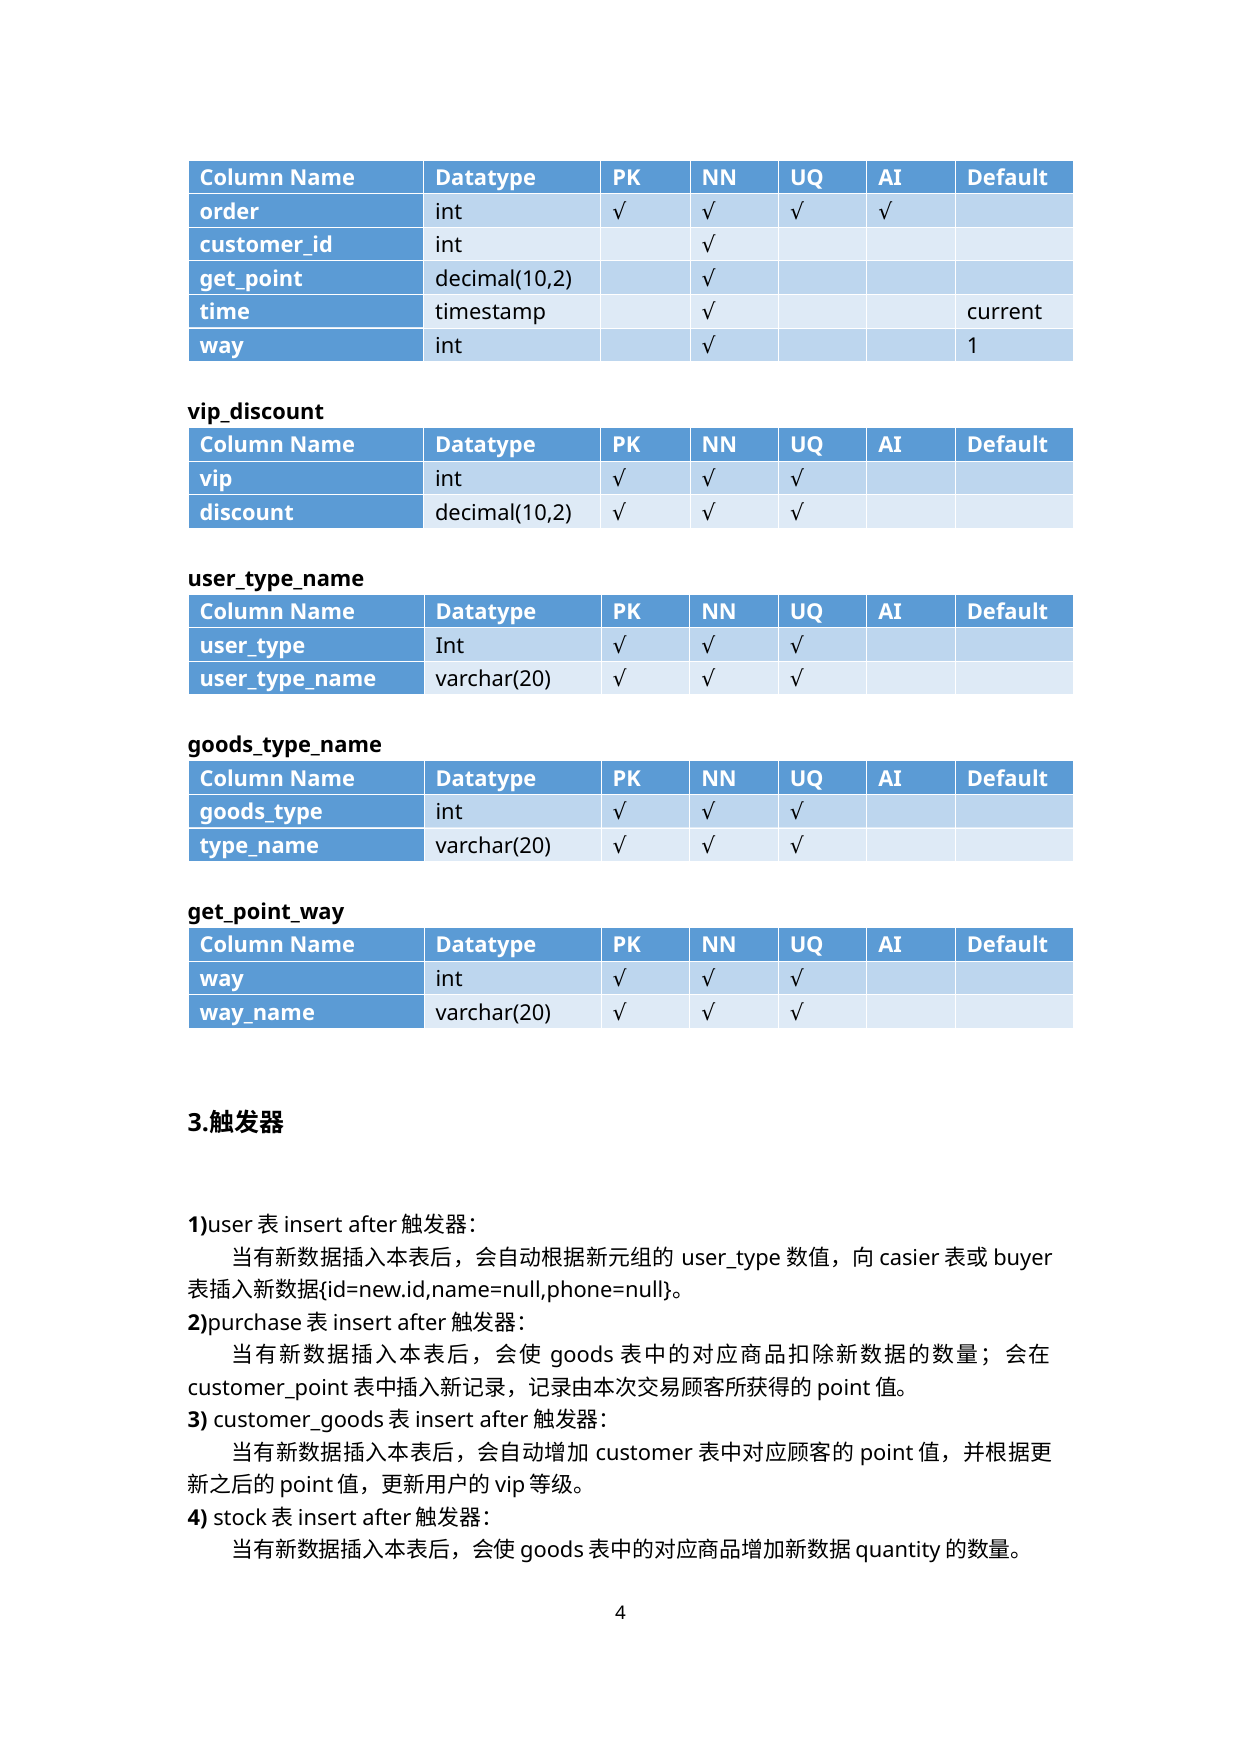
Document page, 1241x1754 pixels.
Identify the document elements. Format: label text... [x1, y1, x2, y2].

table_header Default [956, 428, 1073, 461]
table_cell [779, 261, 866, 294]
table_cell [779, 295, 866, 327]
table_header UQ [779, 595, 866, 627]
text 当有新数据插入本表后，会自动根据新元组的user_type数值，向casier表或buyer表插入新数据{id=new.id,name=null,phone=null}。 [187, 1239, 1053, 1304]
table_cell √ [601, 495, 690, 528]
table_header Default [956, 928, 1073, 961]
table_cell √ [779, 829, 866, 861]
text 3) customer_goods表insert after触发器： [187, 1402, 1053, 1434]
table_cell √ [779, 194, 866, 227]
table_cell [867, 995, 955, 1028]
table_header Datatype [425, 761, 601, 794]
table_header Column Name [189, 428, 423, 461]
table_cell get_point [189, 261, 423, 294]
table_header NN [691, 428, 778, 461]
table_header PK [602, 761, 689, 794]
text goods_type_name [187, 728, 1053, 760]
table_cell √ [867, 194, 955, 227]
table_cell √ [779, 495, 866, 528]
table_cell varchar(20) [425, 662, 601, 694]
table_cell [956, 829, 1073, 861]
table_cell way [189, 962, 424, 994]
table_header Default [956, 161, 1073, 193]
table_header PK [602, 928, 689, 961]
table_cell [601, 228, 690, 260]
table_header Datatype [424, 161, 600, 193]
table_header AI [867, 928, 955, 961]
table_header Default [956, 595, 1073, 627]
table_header PK [602, 595, 689, 627]
subtitle 3.触发器 [187, 1088, 1053, 1153]
table_cell [867, 662, 955, 694]
table_cell √ [601, 194, 690, 227]
table_cell [956, 462, 1073, 494]
text get_point_way [187, 894, 1053, 927]
table_cell √ [691, 261, 778, 294]
table_cell int [425, 962, 601, 994]
table_cell order [189, 194, 423, 227]
table_cell discount [189, 495, 423, 528]
table_cell √ [602, 962, 689, 994]
table_cell user_type_name [189, 662, 424, 694]
table_cell [956, 228, 1073, 260]
table_cell [601, 295, 690, 327]
table_cell int [424, 462, 600, 494]
text 2)purchase表insert after触发器： [187, 1304, 1053, 1337]
table_cell current [956, 295, 1073, 327]
table_cell [867, 829, 955, 861]
table_cell [867, 495, 955, 528]
table_cell √ [779, 962, 866, 994]
table_cell time [189, 295, 423, 327]
table_header UQ [779, 928, 866, 961]
table_header PK [601, 428, 690, 461]
table_cell [956, 495, 1073, 528]
table_cell √ [602, 628, 689, 661]
table_cell √ [779, 628, 866, 661]
table_cell int [424, 329, 600, 361]
table_cell [867, 329, 955, 361]
table_cell √ [691, 495, 778, 528]
table_header Datatype [425, 595, 601, 627]
text user_type_name [187, 561, 1053, 594]
table_cell way_name [189, 995, 424, 1028]
table_cell [956, 628, 1073, 661]
table_cell [601, 261, 690, 294]
table_cell √ [690, 662, 778, 694]
table_header AI [867, 761, 955, 794]
table_header AI [867, 428, 955, 461]
table_cell [867, 295, 955, 327]
table_header Column Name [189, 928, 424, 961]
table_cell Int [425, 628, 601, 661]
table_cell [779, 329, 866, 361]
text 1)user表insert after触发器： [187, 1207, 1053, 1239]
table_cell [956, 662, 1073, 694]
table_cell √ [690, 628, 778, 661]
table_cell √ [602, 795, 689, 827]
table_header Default [956, 761, 1073, 794]
table_cell √ [691, 295, 778, 327]
table_cell √ [779, 995, 866, 1028]
table_cell timestamp [424, 295, 600, 327]
table_cell √ [602, 829, 689, 861]
table_cell user_type [189, 628, 424, 661]
table_cell [867, 962, 955, 994]
text 4) stock表insert after触发器： [187, 1499, 1053, 1532]
table_cell [956, 261, 1073, 294]
table_cell varchar(20) [425, 995, 601, 1028]
table_cell √ [691, 462, 778, 494]
table_header UQ [779, 428, 866, 461]
table_header UQ [779, 761, 866, 794]
table_cell 1 [956, 329, 1073, 361]
table_header NN [690, 928, 778, 961]
table_header NN [691, 161, 778, 193]
table_cell int [425, 795, 601, 827]
table_cell √ [779, 795, 866, 827]
table_header NN [690, 595, 778, 627]
text vip_discount [187, 394, 1053, 427]
table_cell √ [602, 995, 689, 1028]
text 当有新数据插入本表后，会自动增加customer表中对应顾客的point值，并根据更新之后的point值，更新用户的vip等级。 [187, 1434, 1053, 1499]
table_cell √ [690, 962, 778, 994]
table_cell √ [691, 329, 778, 361]
table_header Column Name [189, 761, 424, 794]
table_header Column Name [189, 161, 423, 193]
table_cell int [424, 228, 600, 260]
table_cell √ [690, 829, 778, 861]
table_header UQ [779, 161, 866, 193]
table_cell [956, 962, 1073, 994]
table_cell [867, 628, 955, 661]
table_cell √ [779, 462, 866, 494]
table_cell vip [189, 462, 423, 494]
table_cell way [189, 329, 423, 361]
table_cell [867, 261, 955, 294]
table_cell [779, 228, 866, 260]
table_header AI [867, 161, 955, 193]
table_header AI [867, 595, 955, 627]
table_cell √ [602, 662, 689, 694]
table_cell [956, 995, 1073, 1028]
table_cell int [424, 194, 600, 227]
table_cell goods_type [189, 795, 424, 827]
text 当有新数据插入本表后，会使goods表中的对应商品增加新数据quantity的数量。 [187, 1532, 1053, 1564]
table_cell [867, 462, 955, 494]
table_cell customer_id [189, 228, 423, 260]
table_header NN [690, 761, 778, 794]
table_header PK [601, 161, 690, 193]
table_cell √ [601, 462, 690, 494]
table_cell [867, 228, 955, 260]
table_cell varchar(20) [425, 829, 601, 861]
table_cell [956, 795, 1073, 827]
table_cell √ [690, 995, 778, 1028]
table_header Datatype [425, 928, 601, 961]
table_cell [956, 194, 1073, 227]
table_cell [867, 795, 955, 827]
table_cell decimal(10,2) [424, 495, 600, 528]
table_cell decimal(10,2) [424, 261, 600, 294]
table_header Datatype [424, 428, 600, 461]
table_cell type_name [189, 829, 424, 861]
table_cell √ [691, 228, 778, 260]
table_cell √ [690, 795, 778, 827]
table_cell √ [779, 662, 866, 694]
table_header Column Name [189, 595, 424, 627]
table_cell [601, 329, 690, 361]
text 当有新数据插入本表后，会使goods表中的对应商品扣除新数据的数量；会在customer_point表中插入新记录，记录由本次交易顾客所获得的point值。 [187, 1337, 1053, 1402]
table_cell √ [691, 194, 778, 227]
